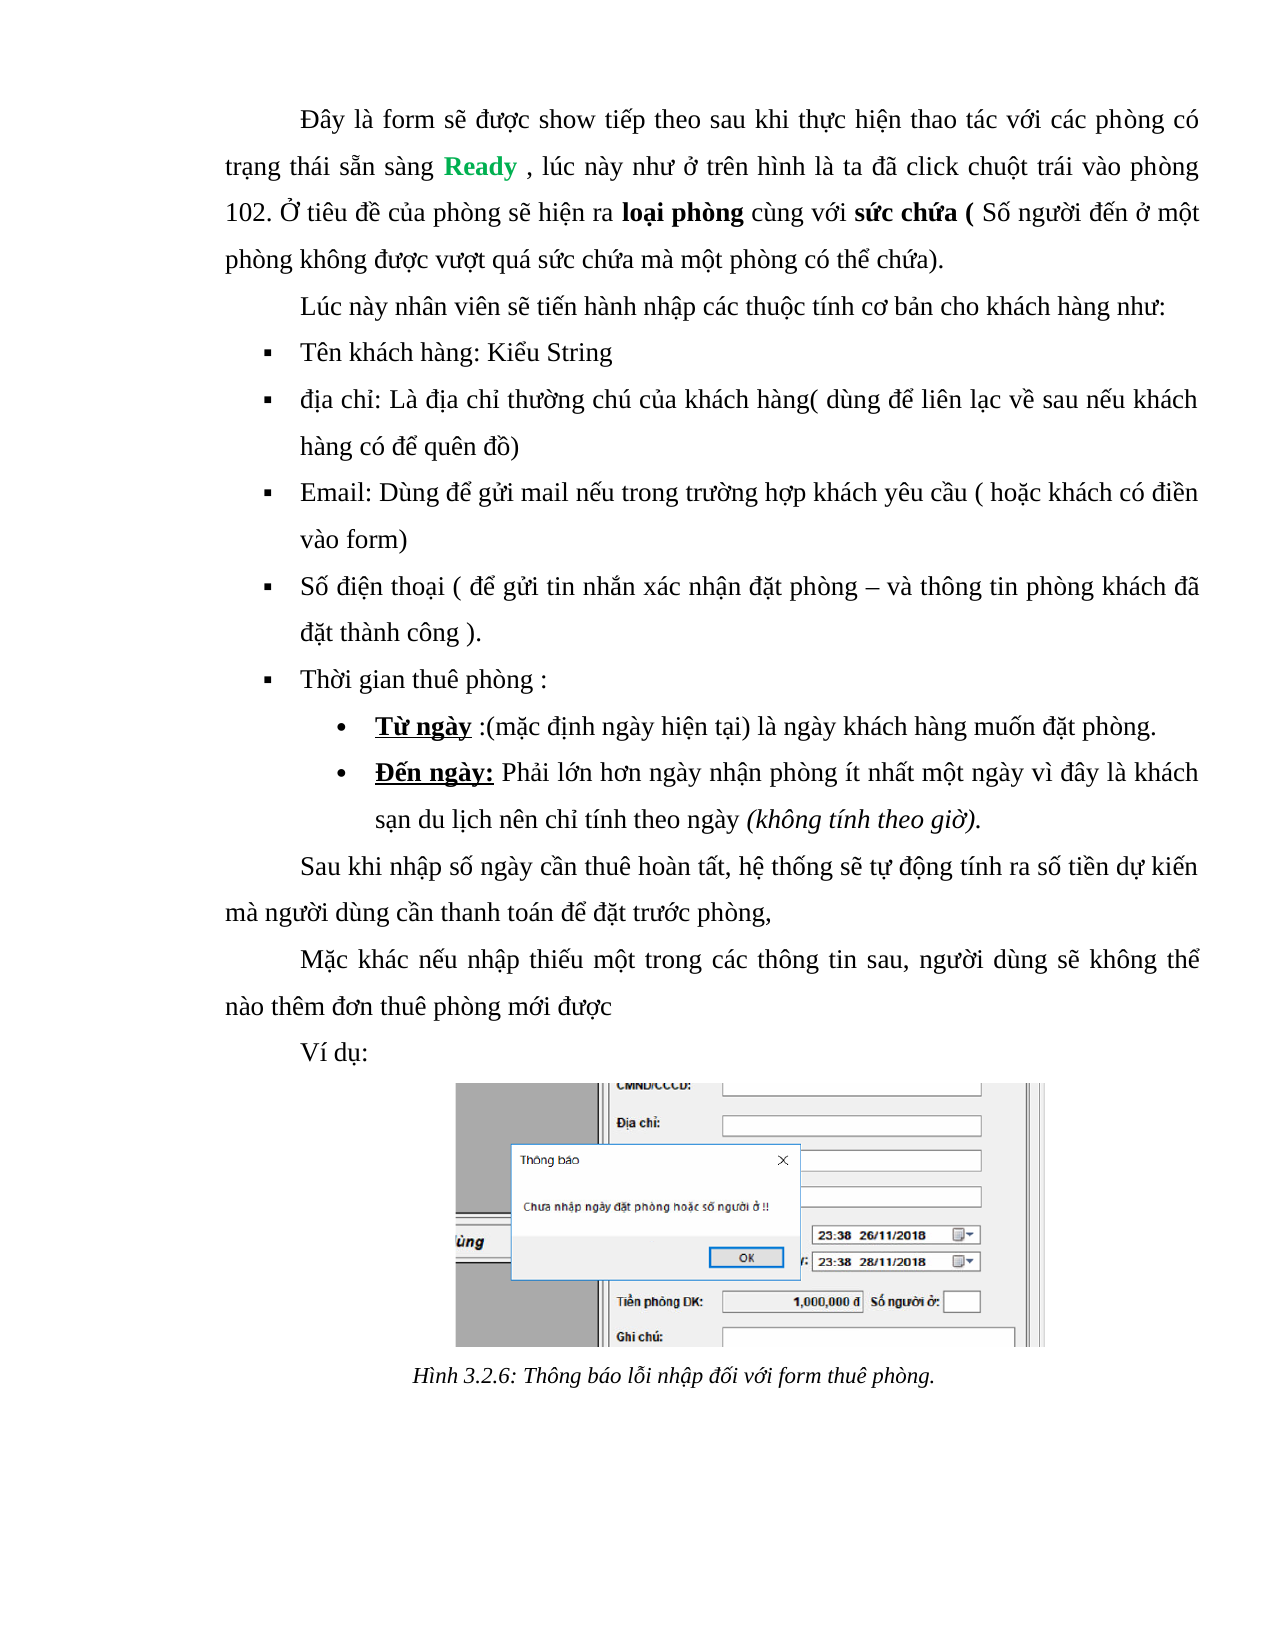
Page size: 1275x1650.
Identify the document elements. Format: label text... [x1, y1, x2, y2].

list Thời gian thuê phòng : [262, 663, 1200, 694]
list địa chỉ: Là địa chỉ thường chú của khách hàng( dùng để liên lạc về sau nếu khách hàng có để quên đồ) [262, 383, 1200, 461]
text Đây là form sẽ được show tiếp theo sau khi thực hiện thao tác với các phòng có trạng thái sẵn sàng Ready , lúc này như ở trên hình là ta đã click chuột trái vào phòng 102. Ở tiêu đề của phòng sẽ hiện ra loại phòng cùng với sức chứa ( Số người đến ở một phòng không được vượt quá sức chứa mà một phòng có thể chứa). [225, 103, 1200, 274]
list Số điện thoại ( để gửi tin nhắn xác nhận đặt phòng – và thông tin phòng khách đã đặt thành công ). [262, 570, 1200, 647]
text Ví dụ: [225, 1036, 1200, 1067]
list Email: Dùng để gửi mail nếu trong trường hợp khách yêu cầu ( hoặc khách có điền vào form) [262, 476, 1200, 554]
text Lúc này nhân viên sẽ tiến hành nhập các thuộc tính cơ bản cho khách hàng như: [225, 290, 1200, 321]
list Từ ngày :(mặc định ngày hiện tại) là ngày khách hàng muốn đặt phòng. [337, 710, 1200, 741]
text Mặc khác nếu nhập thiếu một trong các thông tin sau, người dùng sẽ không thể nào thêm đơn thuê phòng mới được [225, 943, 1200, 1021]
text Hình 3.2.6: Thông báo lỗi nhập đối với form thuê phòng. [75, 1362, 1200, 1388]
list Tên khách hàng: Kiểu String [262, 336, 1200, 367]
picture [455, 1083, 1045, 1347]
list Đến ngày: Phải lớn hơn ngày nhận phòng ít nhất một ngày vì đây là khách sạn du lịch nên chỉ tính theo ngày (không tính theo giờ). [337, 756, 1200, 834]
text Sau khi nhập số ngày cần thuê hoàn tất, hệ thống sẽ tự động tính ra số tiền dự kiến mà người dùng cần thanh toán để đặt trước phòng, [225, 850, 1200, 927]
